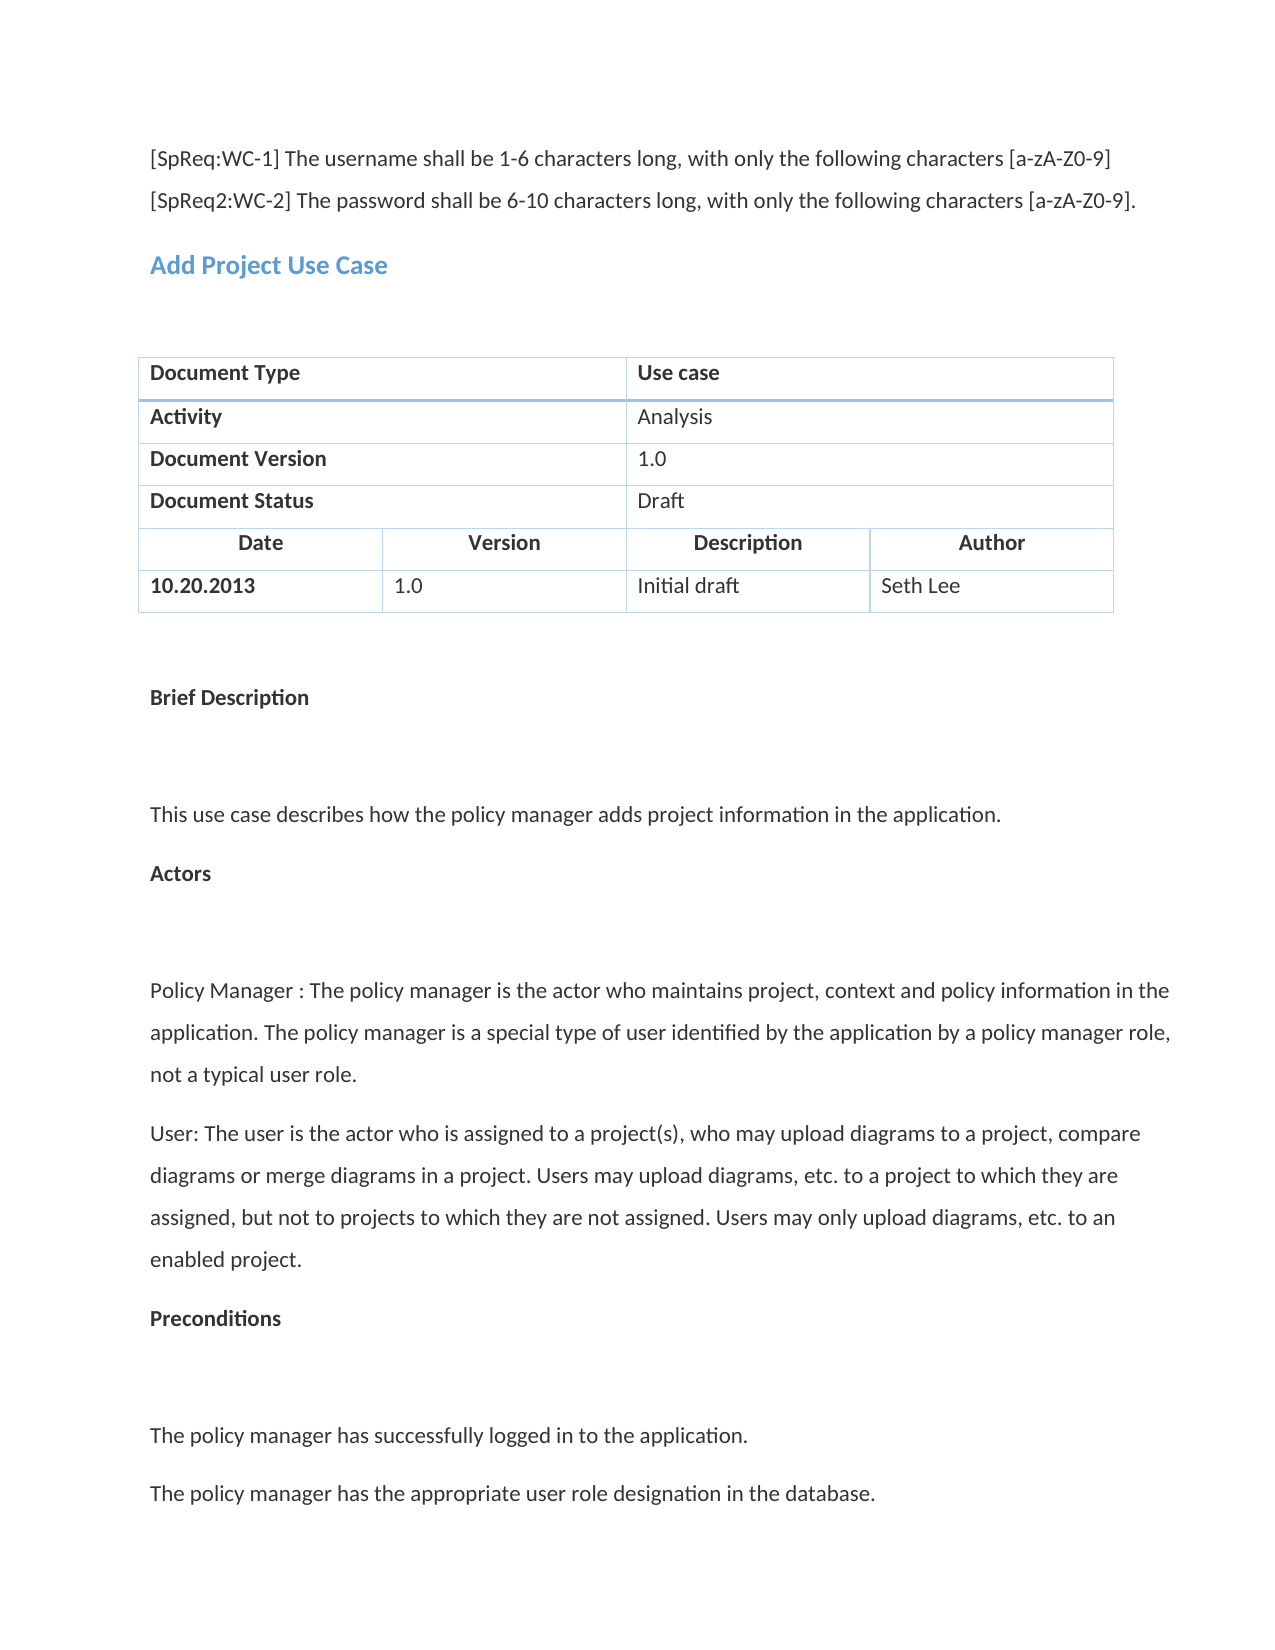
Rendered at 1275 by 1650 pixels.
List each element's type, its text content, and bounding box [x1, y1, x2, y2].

text Brief Description [150, 683, 1192, 711]
text User: The user is the actor who is assigned to a project(s), who may upload diagrams to a project, compare diagrams or merge diagrams in a project. Users may upload diagrams, etc. to a project to which they are assigned, but not to projects to which they are not assigned. Users may only upload diagrams, etc. to an enabled project. [150, 1119, 1192, 1273]
table_cell Document Status [139, 486, 626, 527]
text The policy manager has the appropriate user role designation in the database. [150, 1479, 1192, 1508]
table_cell Date [139, 529, 382, 570]
table_cell Seth Lee [871, 571, 1113, 612]
table_header Use case [627, 358, 1113, 399]
text Preconditions [150, 1304, 1192, 1332]
table_cell Version [383, 529, 626, 570]
subtitle Add Project Use Case [150, 248, 1192, 282]
table_cell Initial draft [627, 571, 869, 612]
table_cell Analysis [627, 402, 1113, 443]
text [SpReq:WC-1] The username shall be 1-6 characters long, with only the following characters [a-zA-Z0-9] [SpReq2:WC-2] The password shall be 6-10 characters long, with only the following characters [a-zA-Z0-9]. [150, 144, 1192, 214]
table_cell 1.0 [627, 444, 1113, 485]
table_cell Author [871, 529, 1113, 570]
table_cell Activity [139, 402, 626, 443]
table_cell Document Version [139, 444, 626, 485]
table_cell 10.20.2013 [139, 571, 382, 612]
text Actors [150, 859, 1192, 887]
table_cell Draft [627, 486, 1113, 527]
text The policy manager has successfully logged in to the application. [150, 1421, 1192, 1449]
text Policy Manager : The policy manager is the actor who maintains project, context and policy information in the application. The policy manager is a special type of user identified by the application by a policy manager role, not a typical user role. [150, 976, 1192, 1088]
text This use case describes how the policy manager adds project information in the application. [150, 801, 1192, 828]
table_cell Description [627, 529, 869, 570]
table_cell 1.0 [383, 571, 626, 612]
table_header Document Type [139, 358, 626, 399]
